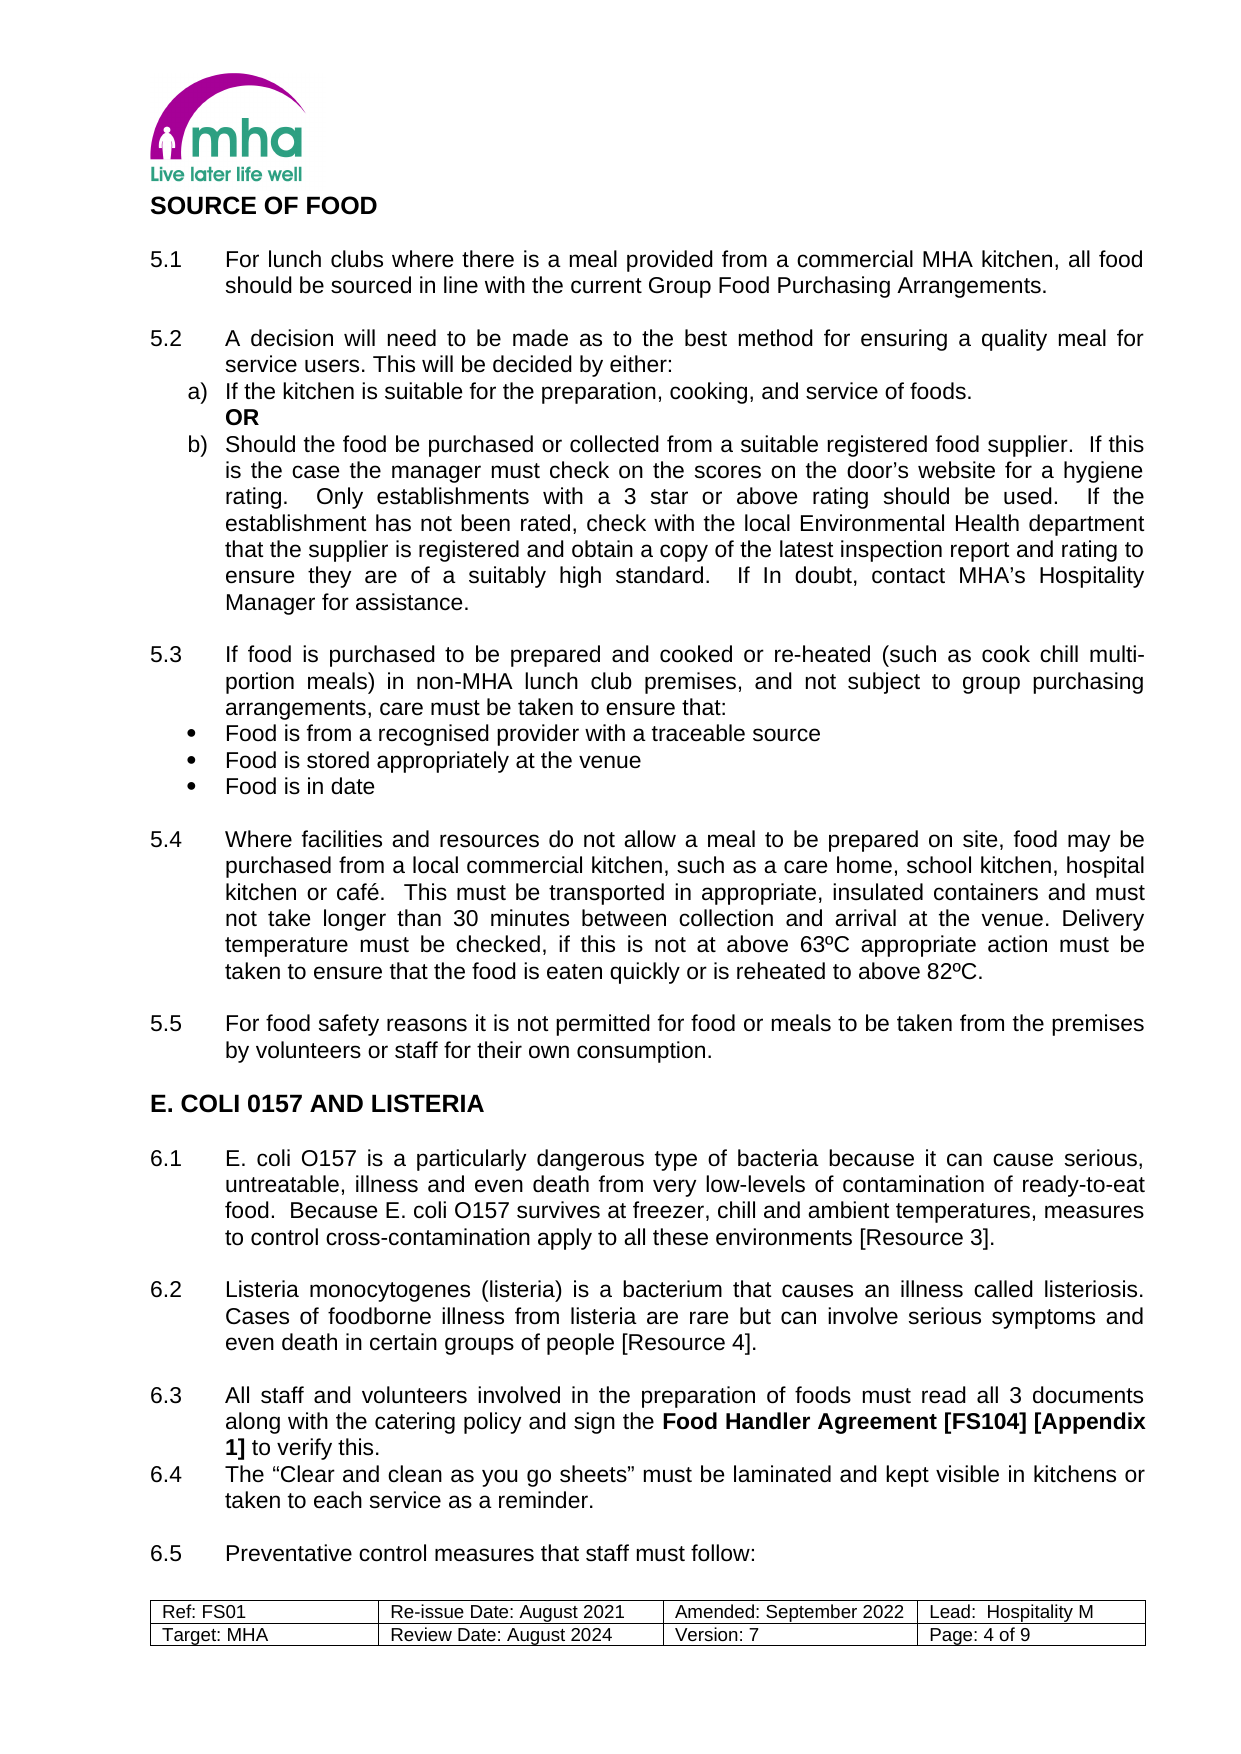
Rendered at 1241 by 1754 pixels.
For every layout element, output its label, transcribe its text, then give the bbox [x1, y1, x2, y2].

text 6.2 Listeria monocytogenes (listeria) is a bacterium that causes an illness called listeriosis. Cases of foodborne illness from listeria are rare but can involve serious symptoms and even death in certain groups of people [Resource 4]. [150, 1276, 1146, 1355]
text 5.1 For lunch clubs where there is a meal provided from a commercial MHA kitchen, all food should be sourced in line with the current Group Food Purchasing Arrangements. [150, 246, 1146, 299]
list Preventative control measures that staff must follow: [150, 1540, 1146, 1566]
text 5.4 Where facilities and resources do not allow a meal to be prepared on site, food may be purchased from a local commercial kitchen, such as a care home, school kitchen, hospital kitchen or café. This must be transported in appropriate, insulated containers and must not take longer than 30 minutes between collection and arrival at the venue. Delivery temperature must be checked, if this is not at above 63ºC appropriate action must be taken to ensure that the food is eaten quickly or is reheated to above 82ºC. [150, 826, 1146, 984]
text 5.2 A decision will need to be made as to the best method for ensuring a quality meal for service users. This will be decided by either: [150, 325, 1146, 378]
list Should the food be purchased or collected from a suitable registered food supplier. If this is the case the manager must check on the scores on the door’s website for a hygiene rating. Only establishments with a 3 star or above rating should be used. If the establishment has not been rated, check with the local Environmental Health department that the supplier is registered and obtain a copy of the latest inspection report and rating to ensure they are of a suitably high standard. If In doubt, contact MHA’s Hospitality Manager for assistance. [187, 431, 1146, 615]
list Food is in date [187, 773, 1146, 799]
list Food is stored appropriately at the venue [187, 747, 1146, 773]
text 5.3 If food is purchased to be prepared and cooked or re-heated (such as cook chill multi-portion meals) in non-MHA lunch club premises, and not subject to group purchasing arrangements, care must be taken to ensure that: [150, 641, 1146, 720]
text E. COLI 0157 AND LISTERIA [150, 1089, 1146, 1118]
list OR [225, 404, 1146, 431]
text 5.5 For food safety reasons it is not permitted for food or meals to be taken from the premises by volunteers or staff for their own consumption. [150, 1010, 1146, 1063]
list Food is from a recognised provider with a traceable source [187, 720, 1146, 747]
picture [150, 73, 327, 191]
text 6.4 The “Clear and clean as you go sheets” must be laminated and kept visible in kitchens or taken to each service as a reminder. [150, 1461, 1146, 1513]
text 6.1 E. coli O157 is a particularly dangerous type of bacteria because it can cause serious, untreatable, illness and even death from very low-levels of contamination of ready-to-eat food. Because E. coli O157 survives at freezer, chill and ambient temperatures, measures to control cross-contamination apply to all these environments [Resource 3]. [150, 1144, 1146, 1250]
text SOURCE OF FOOD [150, 191, 1146, 220]
list If the kitchen is suitable for the preparation, cooking, and service of foods. [187, 378, 1146, 404]
text 6.3 All staff and volunteers involved in the preparation of foods must read all 3 documents along with the catering policy and sign the Food Handler Agreement [FS104] [Appendix 1] to verify this. [150, 1382, 1146, 1461]
